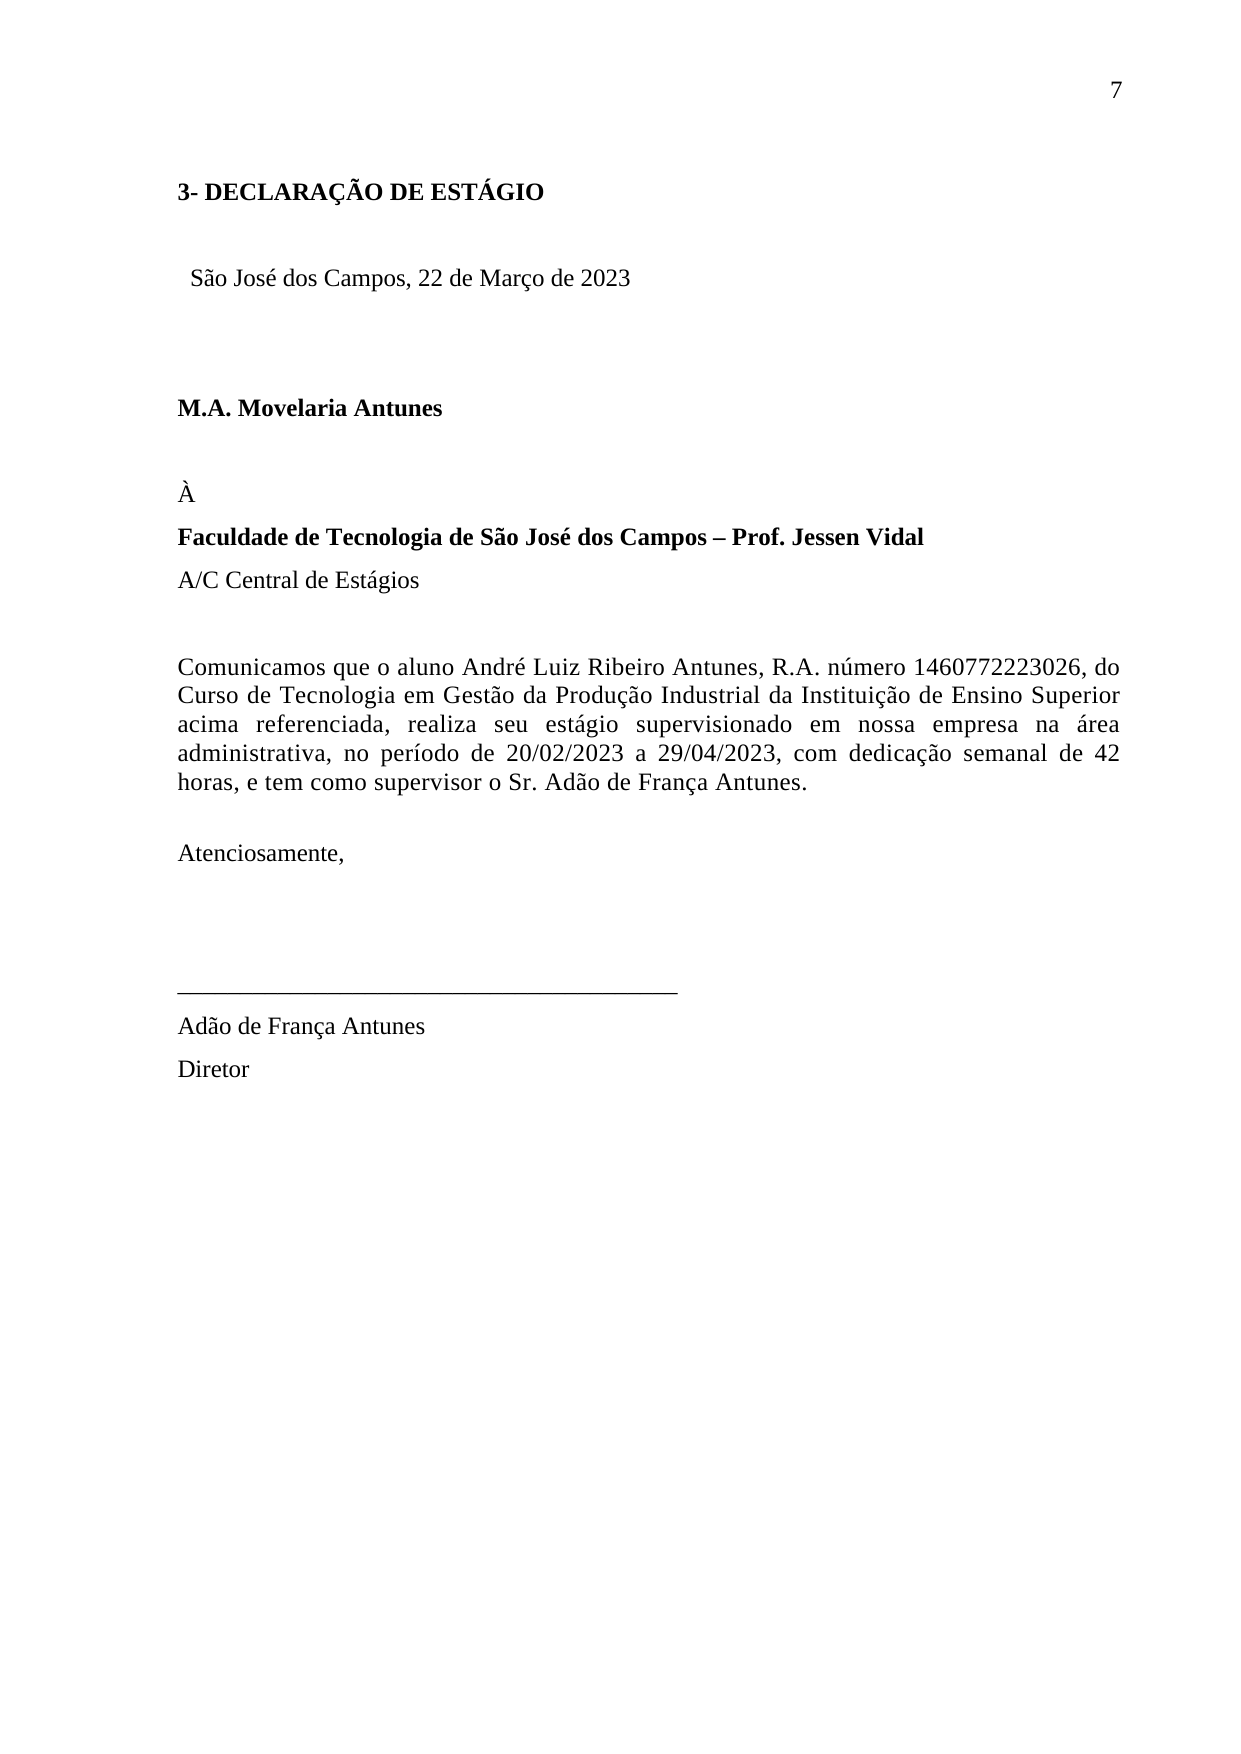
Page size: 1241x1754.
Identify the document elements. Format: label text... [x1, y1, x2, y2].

text Adão de França Antunes [177, 1011, 1122, 1040]
text Diretor [177, 1054, 1122, 1083]
text 3- DECLARAÇÃO DE ESTÁGIO [177, 177, 1122, 206]
text M.A. Movelaria Antunes [177, 393, 1122, 422]
text À [177, 479, 1122, 508]
text ________________________________________ [177, 968, 1122, 997]
text Atenciosamente, [177, 838, 1122, 867]
text São José dos Campos, 22 de Março de 2023 [177, 263, 1122, 292]
text Faculdade de Tecnologia de São José dos Campos – Prof. Jessen Vidal [177, 522, 1122, 551]
text A/C Central de Estágios [177, 565, 1122, 594]
text Comunicamos que o aluno André Luiz Ribeiro Antunes, R.A. número 1460772223026, do Curso de Tecnologia em Gestão da Produção Industrial da Instituição de Ensino Superior acima referenciada, realiza seu estágio supervisionado em nossa empresa na área administrativa, no período de 20/02/2023 a 29/04/2023, com dedicação semanal de 42 horas, e tem como supervisor o Sr. Adão de França Antunes. [177, 652, 1122, 795]
